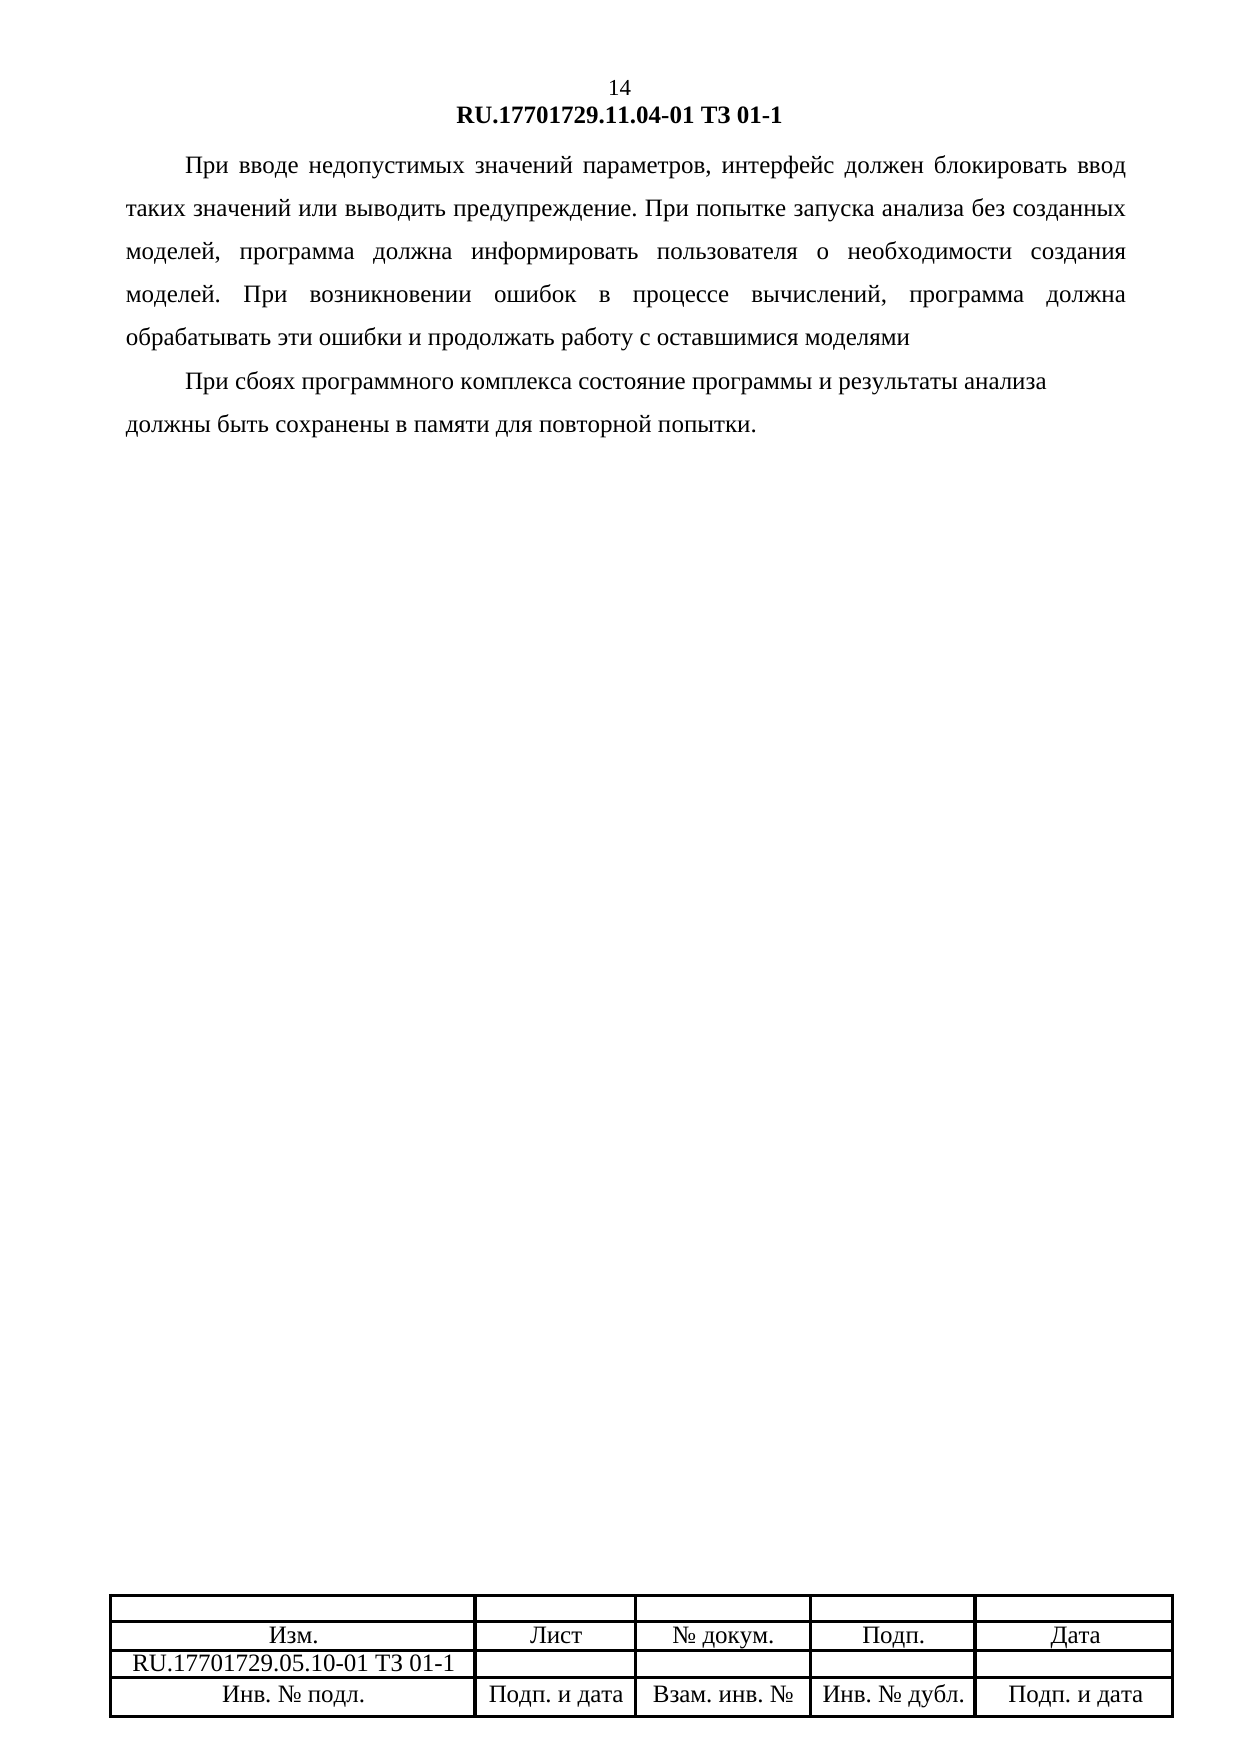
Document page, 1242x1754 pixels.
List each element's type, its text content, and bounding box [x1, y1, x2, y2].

text При сбоях программного комплекса состояние программы и результаты анализа должны быть сохранены в памяти для повторной попытки. [126, 366, 1127, 438]
